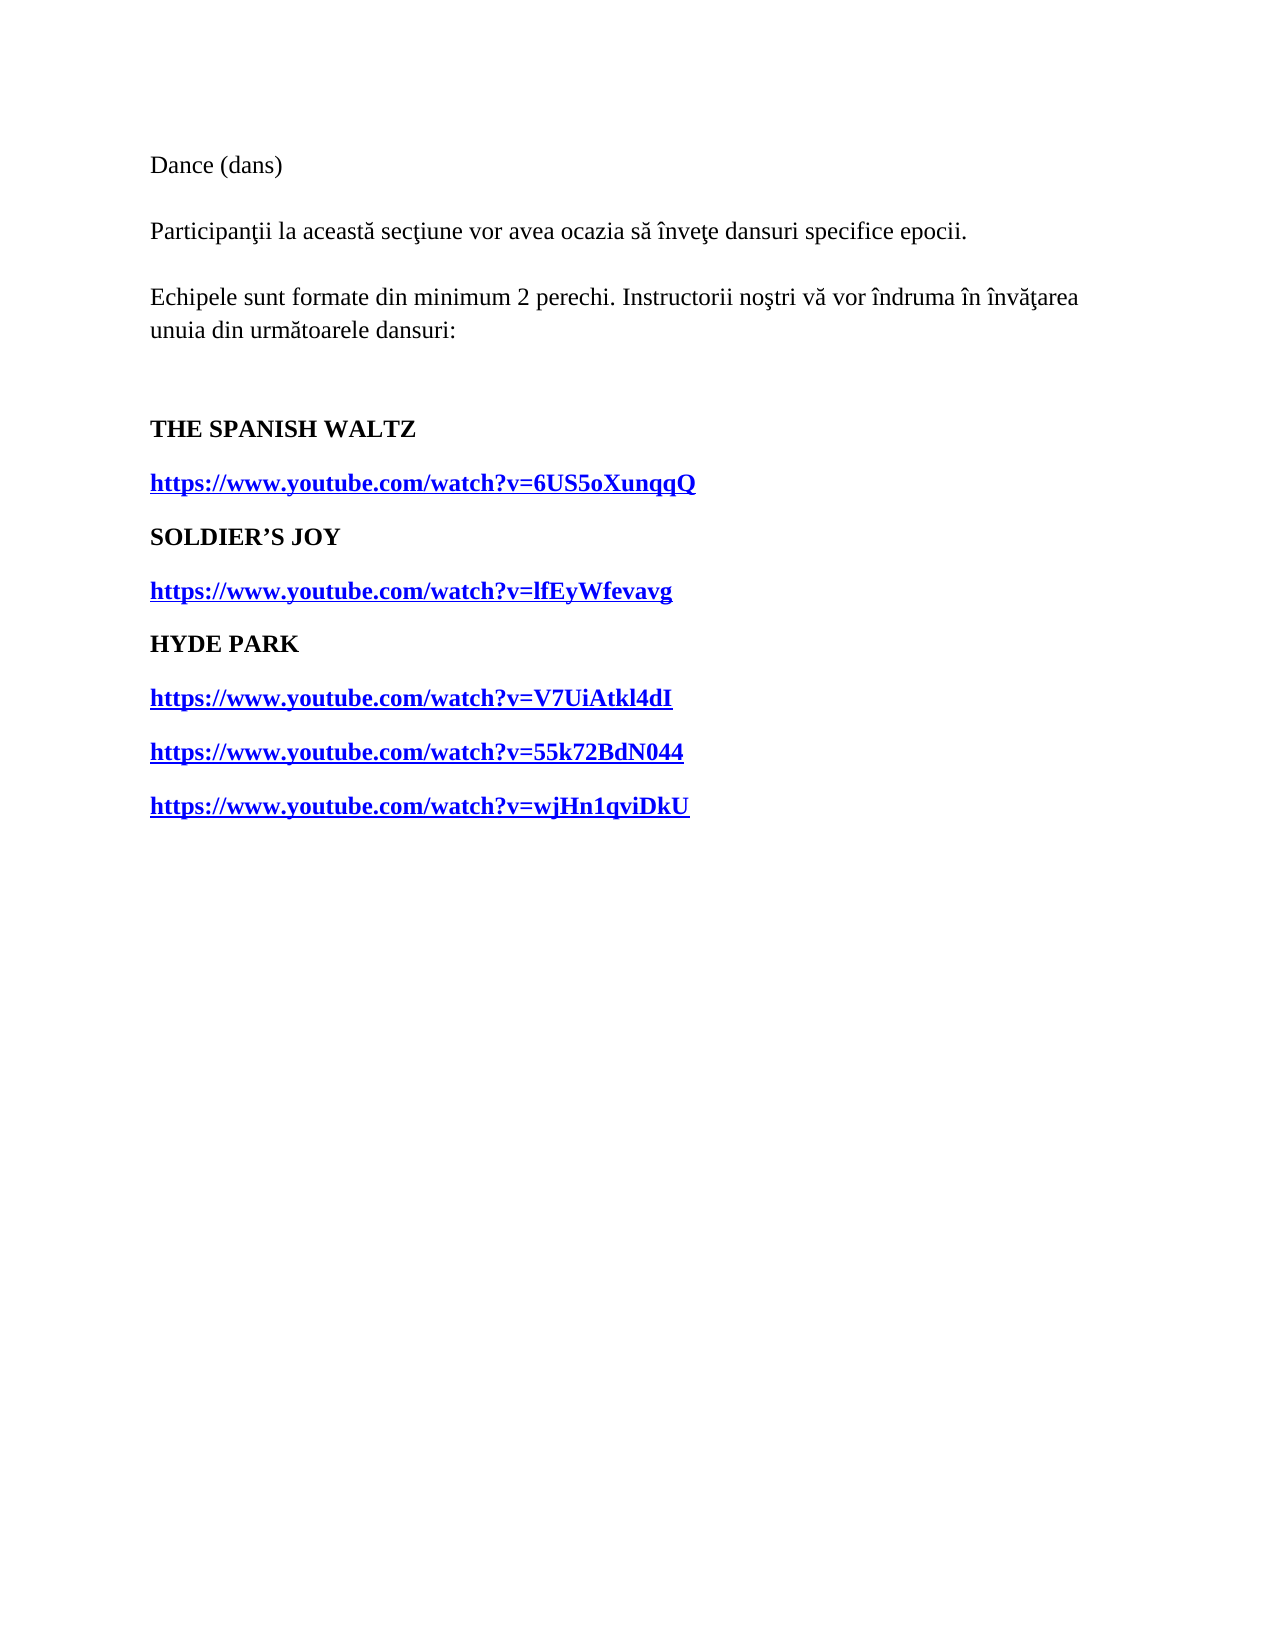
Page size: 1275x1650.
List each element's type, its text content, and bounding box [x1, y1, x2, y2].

text https://www.youtube.com/watch?v=6US5oXunqqQ [150, 468, 1125, 497]
text https://www.youtube.com/watch?v=lfEyWfevavg [150, 576, 1125, 604]
text THE SPANISH WALTZ [150, 414, 1125, 443]
text https://www.youtube.com/watch?v=V7UiAtkl4dI [150, 683, 1125, 712]
text Echipele sunt formate din minimum 2 perechi. Instructorii noştri vă vor îndruma în învăţarea unuia din următoarele dansuri: [150, 282, 1125, 344]
text HYDE PARK [150, 629, 1125, 658]
text Participanţii la această secţiune vor avea ocazia să înveţe dansuri specifice epocii. [150, 216, 1125, 245]
text Dance (dans) [150, 150, 1125, 179]
text https://www.youtube.com/watch?v=55k72BdN044 [150, 737, 1125, 766]
text SOLDIER’S JOY [150, 522, 1125, 551]
text https://www.youtube.com/watch?v=wjHn1qviDkU [150, 791, 1125, 820]
